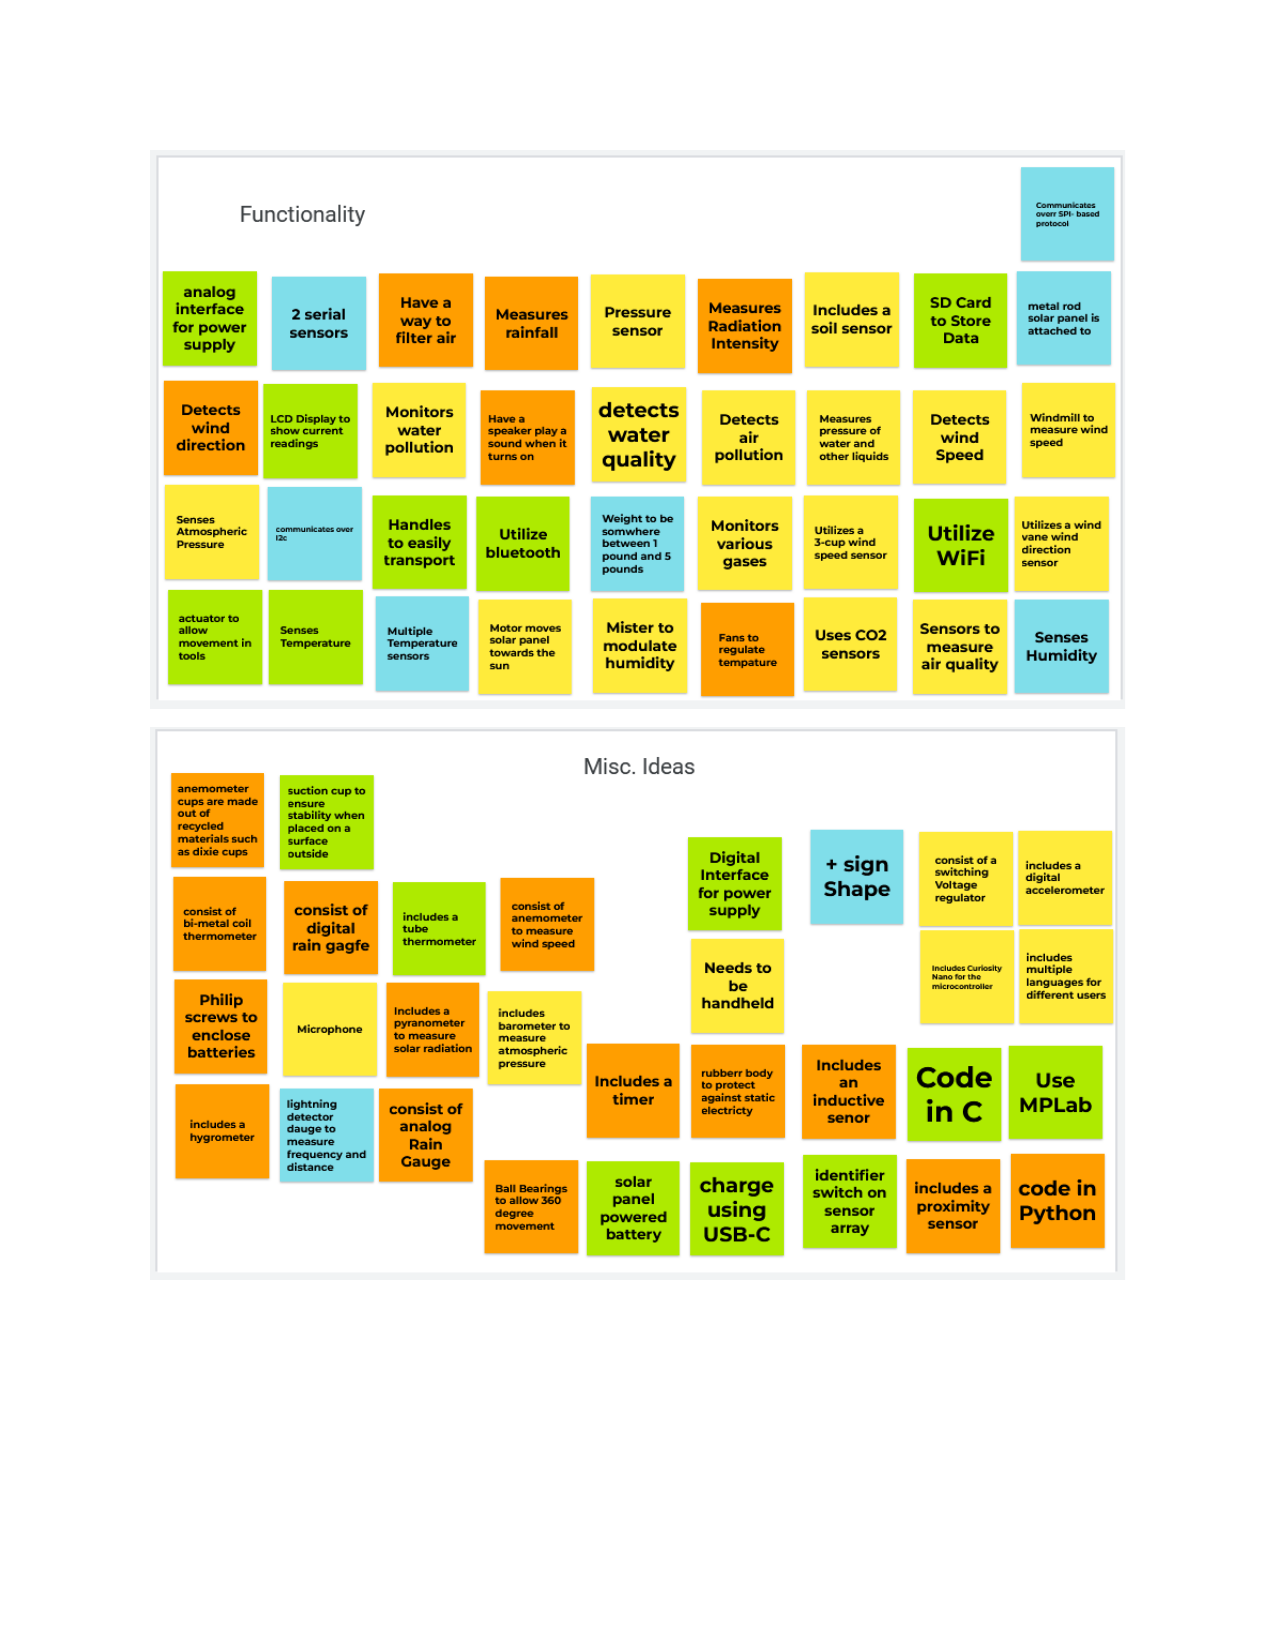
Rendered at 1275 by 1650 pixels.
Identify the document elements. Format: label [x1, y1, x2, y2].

picture [150, 727, 1125, 1280]
picture [150, 150, 1125, 709]
